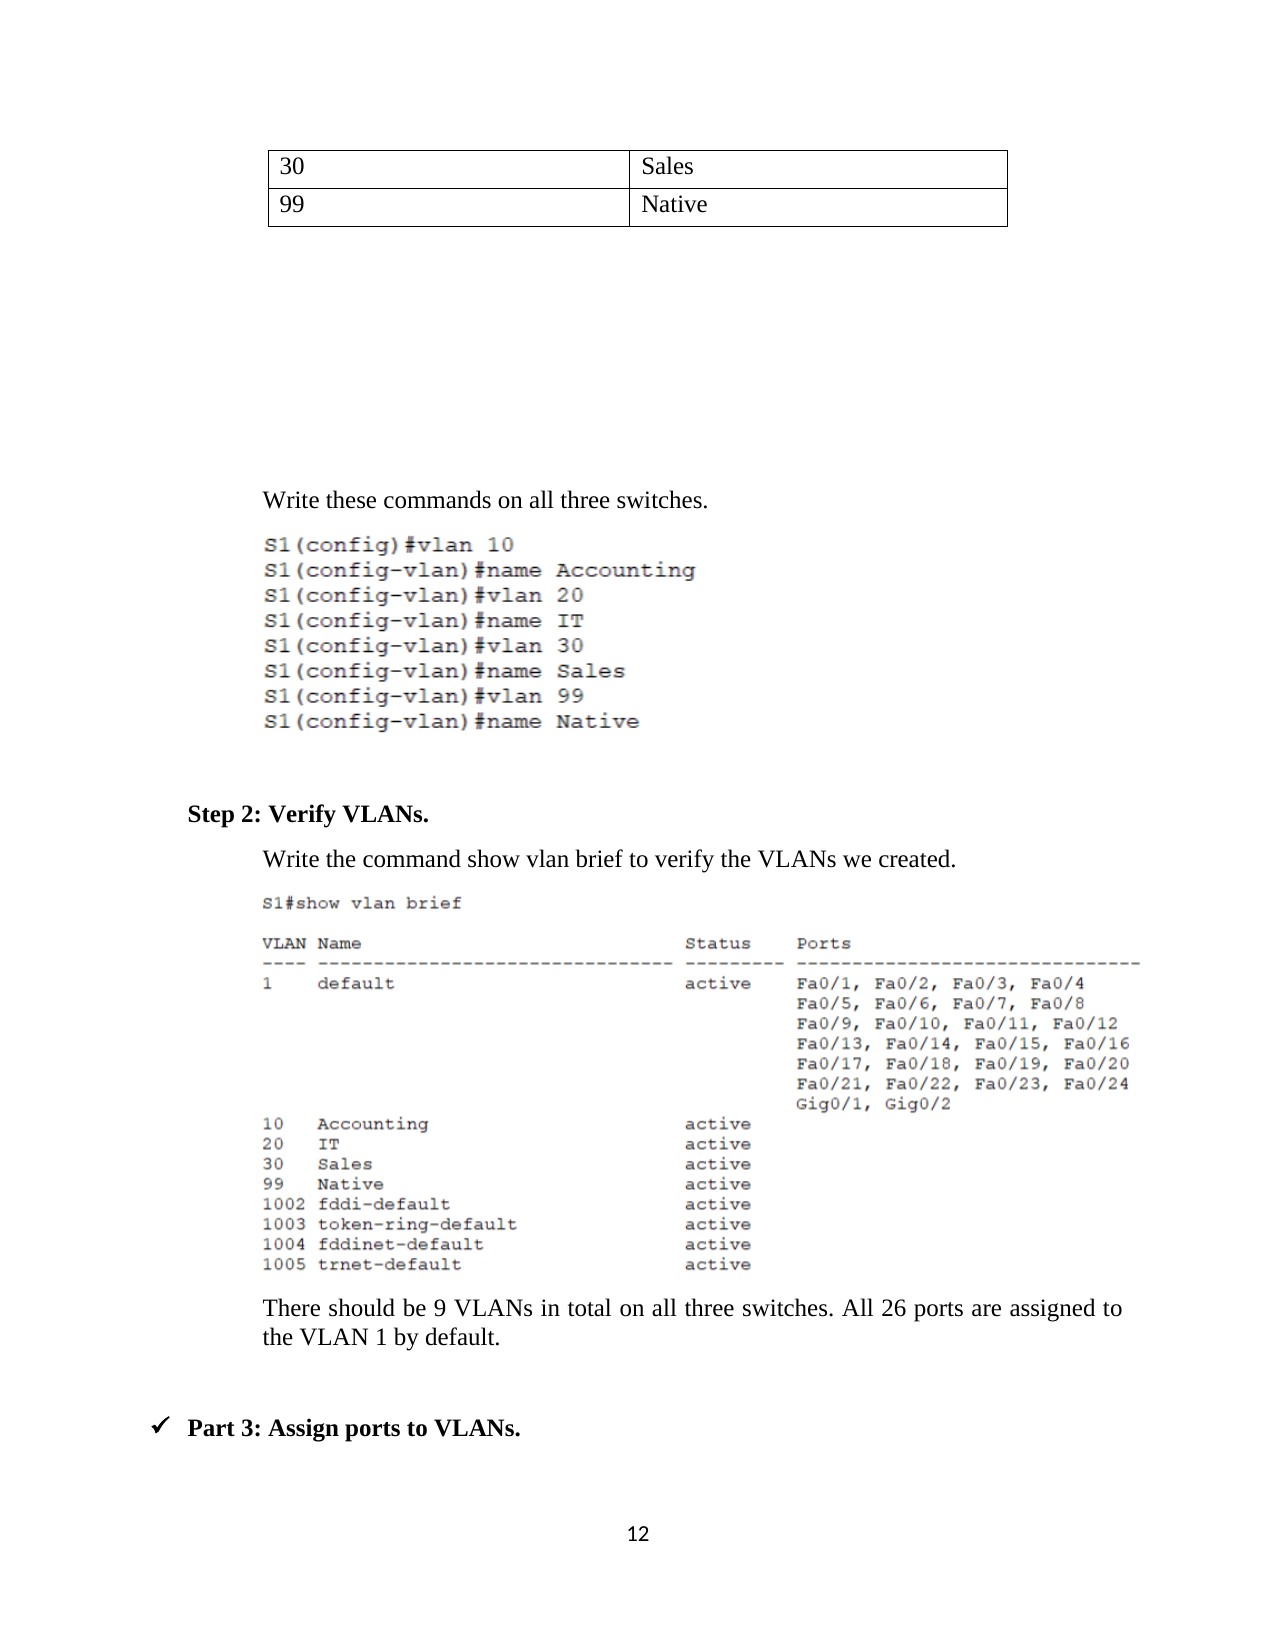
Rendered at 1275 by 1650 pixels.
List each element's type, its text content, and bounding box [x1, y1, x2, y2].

text There should be 9 VLANs in total on all three switches. All 26 ports are assigned to the VLAN 1 by default. [262, 1293, 1125, 1351]
text Write the command show vlan brief to verify the VLANs we created. [262, 844, 1125, 873]
table_cell 30 [269, 151, 629, 188]
table_cell Native [630, 189, 1007, 226]
picture [262, 889, 1149, 1277]
list Part 3: Assign ports to VLANs. [150, 1413, 1125, 1441]
table_cell Sales [630, 151, 1007, 188]
text Write these commands on all three switches. [262, 485, 1125, 514]
text Step 2: Verify VLANs. [187, 799, 1125, 827]
picture [262, 532, 733, 735]
table_cell 99 [269, 189, 629, 226]
